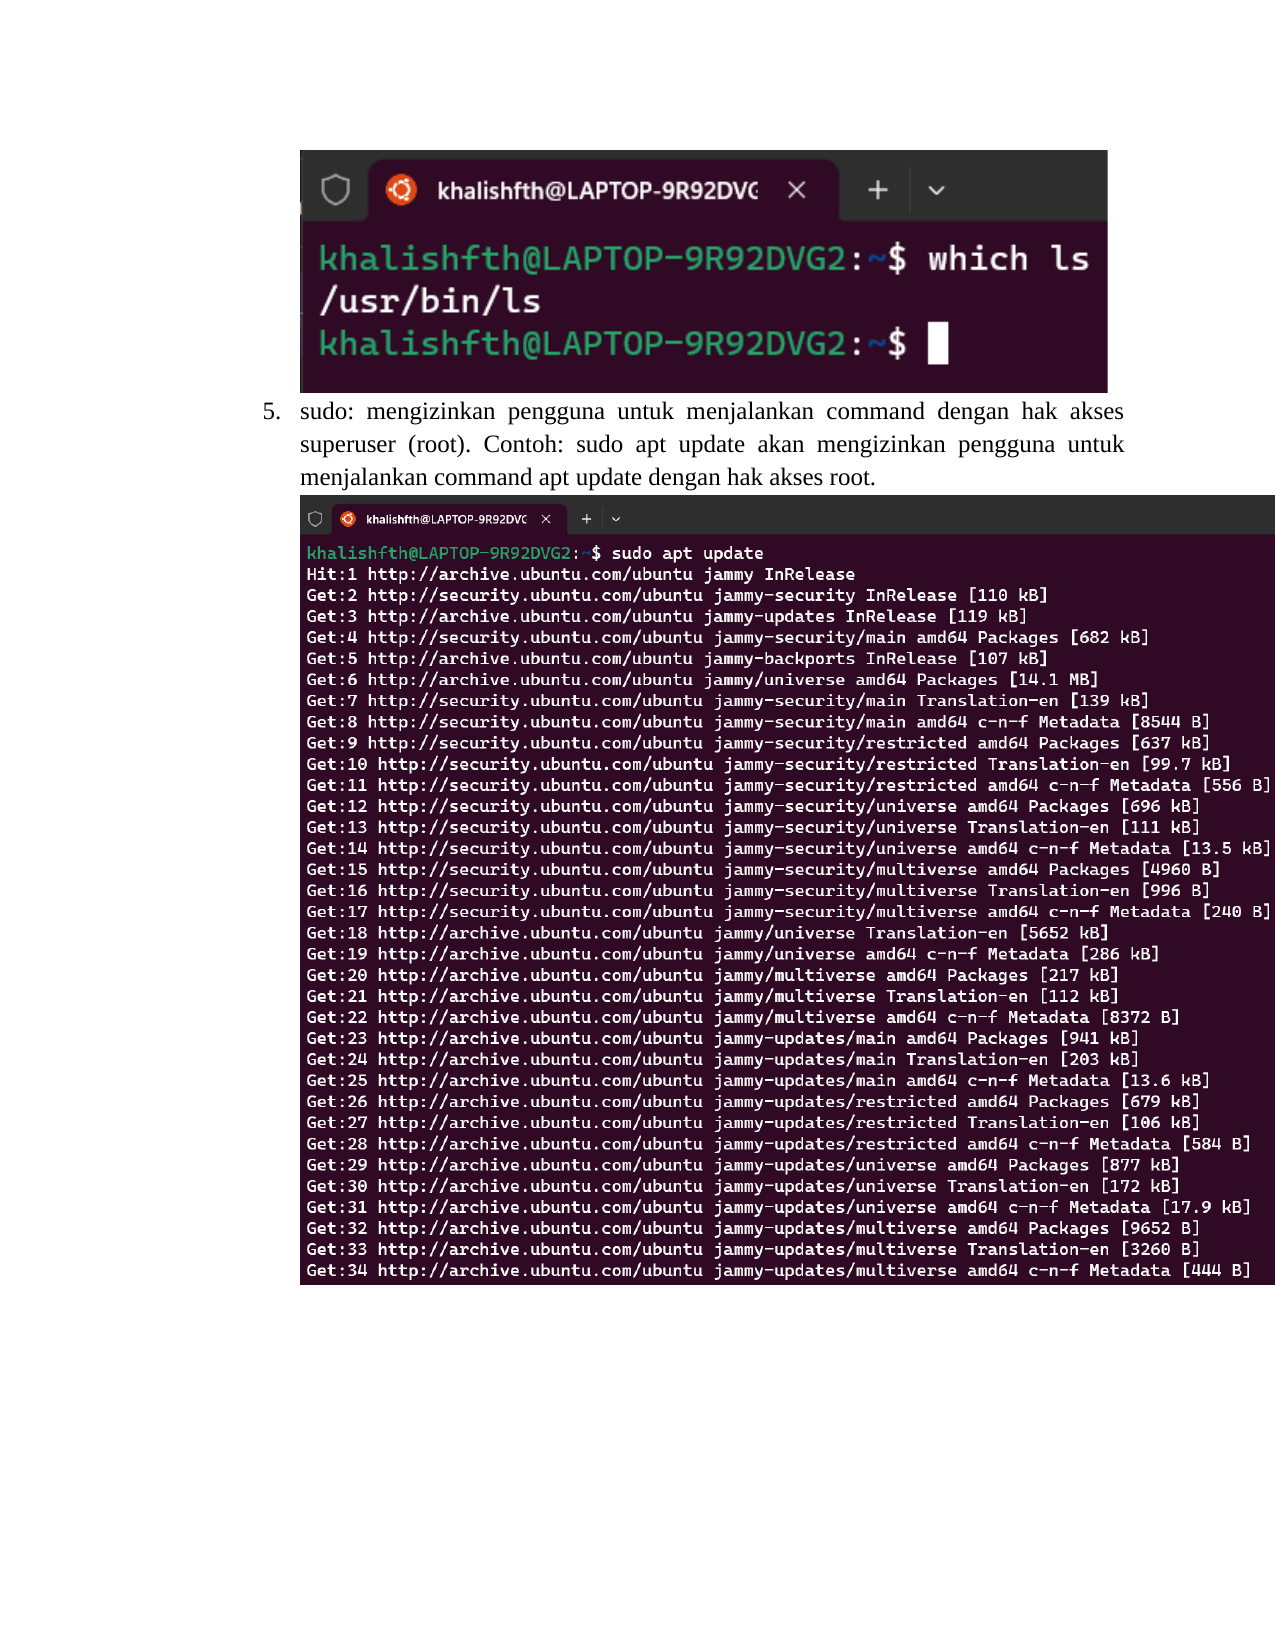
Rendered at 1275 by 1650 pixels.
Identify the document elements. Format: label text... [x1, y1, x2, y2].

list sudo: mengizinkan pengguna untuk menjalankan command dengan hak akses superuser (root). Contoh: sudo apt update akan mengizinkan pengguna untuk menjalankan command apt update dengan hak akses root. [262, 396, 1125, 491]
picture [300, 495, 1275, 1285]
picture [300, 150, 1108, 393]
